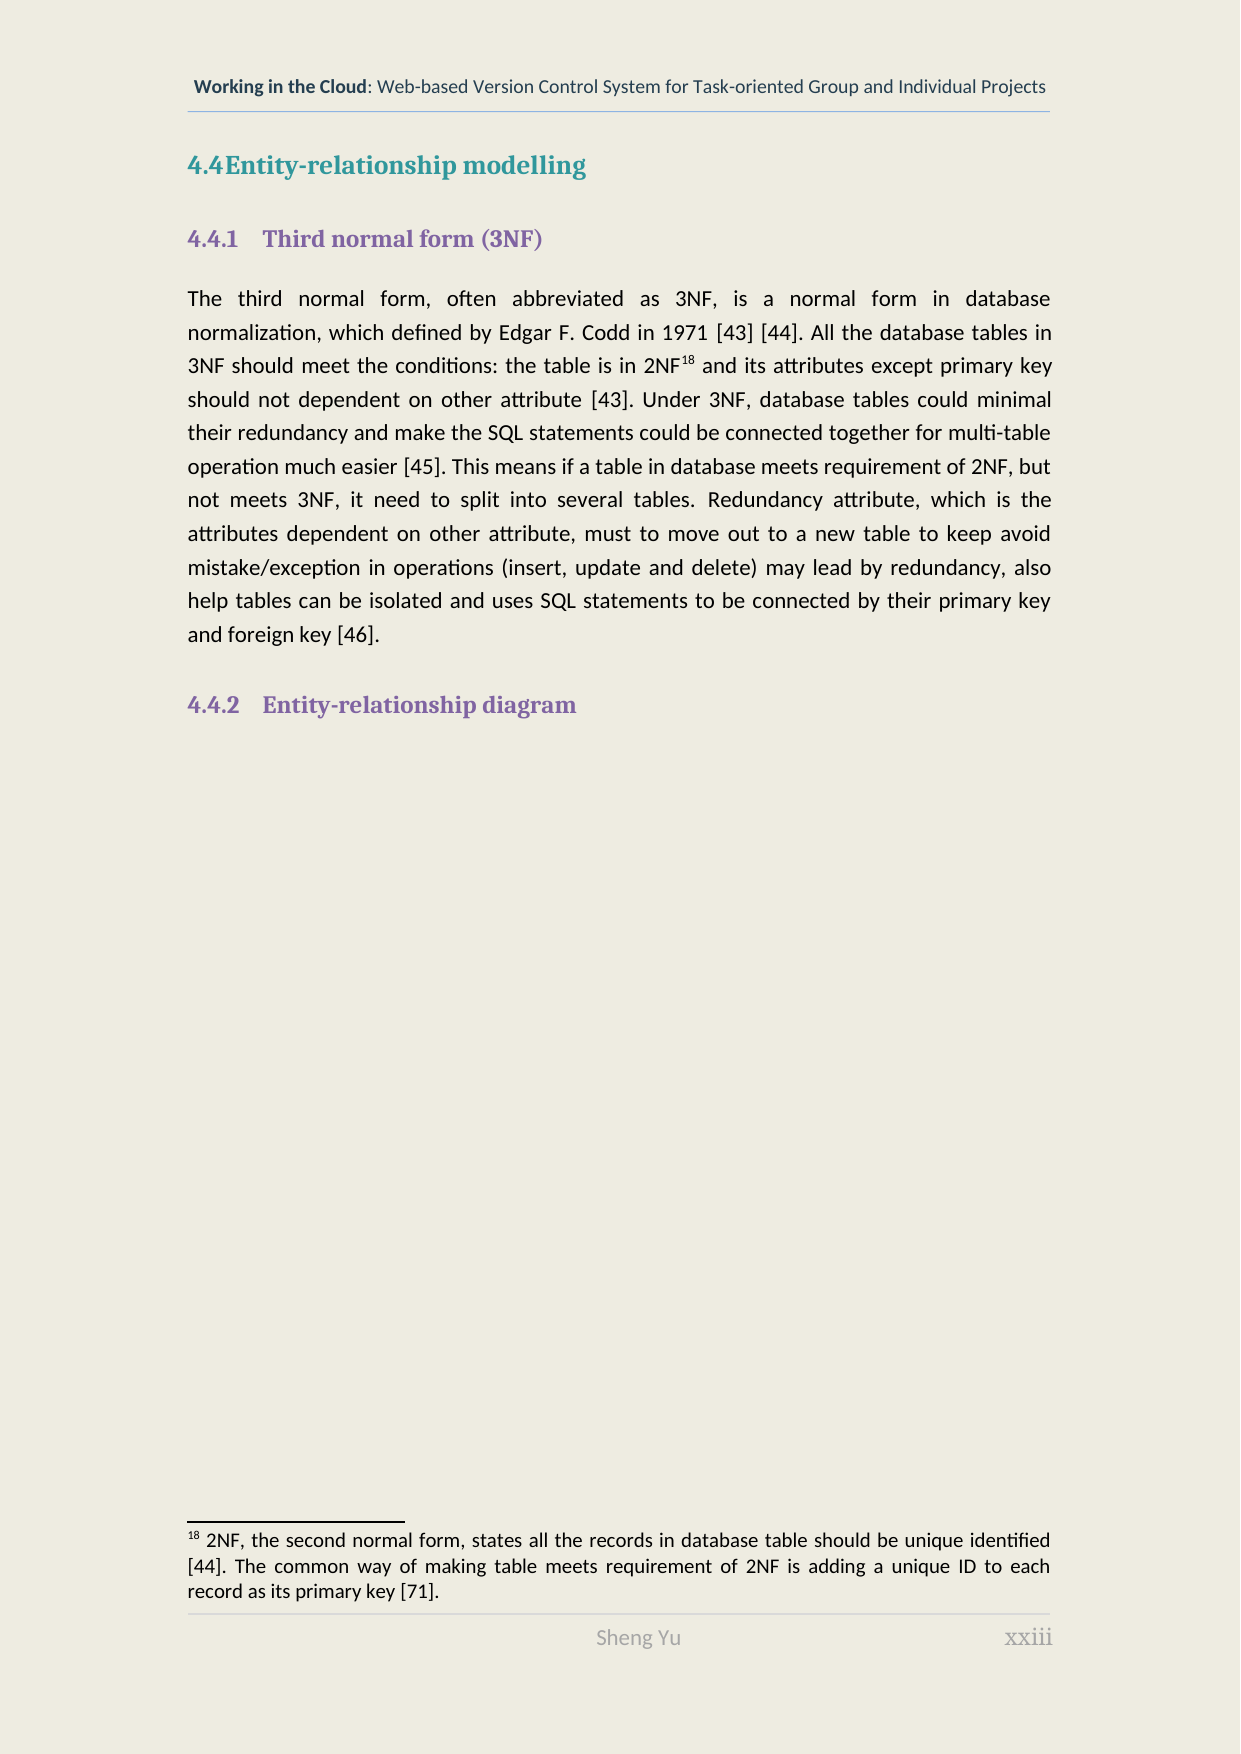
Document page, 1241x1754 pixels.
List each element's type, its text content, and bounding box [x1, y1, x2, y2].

subtitle Entity-relationship diagram [187, 691, 1053, 719]
text The third normal form, often abbreviated as 3NF, is a normal form in database normalization, which defined by Edgar F. Codd in 1971. All the database tables in 3NF should meet the conditions: the table is in 2NF and its attributes except primary key should not dependent on other attribute. Under 3NF, database tables could minimal their redundancy and make the SQL statements could be connected together for multi-table operation much easier. This means if a table in database meets requirement of 2NF, but not meets 3NF, it need to split into several tables. Redundancy attribute, which is the attributes dependent on other attribute, must to move out to a new table to keep avoid mistake/exception in operations (insert, update and delete) may lead by redundancy, also help tables can be isolated and uses SQL statements to be connected by their primary key and foreign key. [187, 284, 1053, 648]
subtitle Entity-relationship modelling [187, 150, 1053, 181]
subtitle Third normal form (3NF) [187, 225, 1053, 253]
